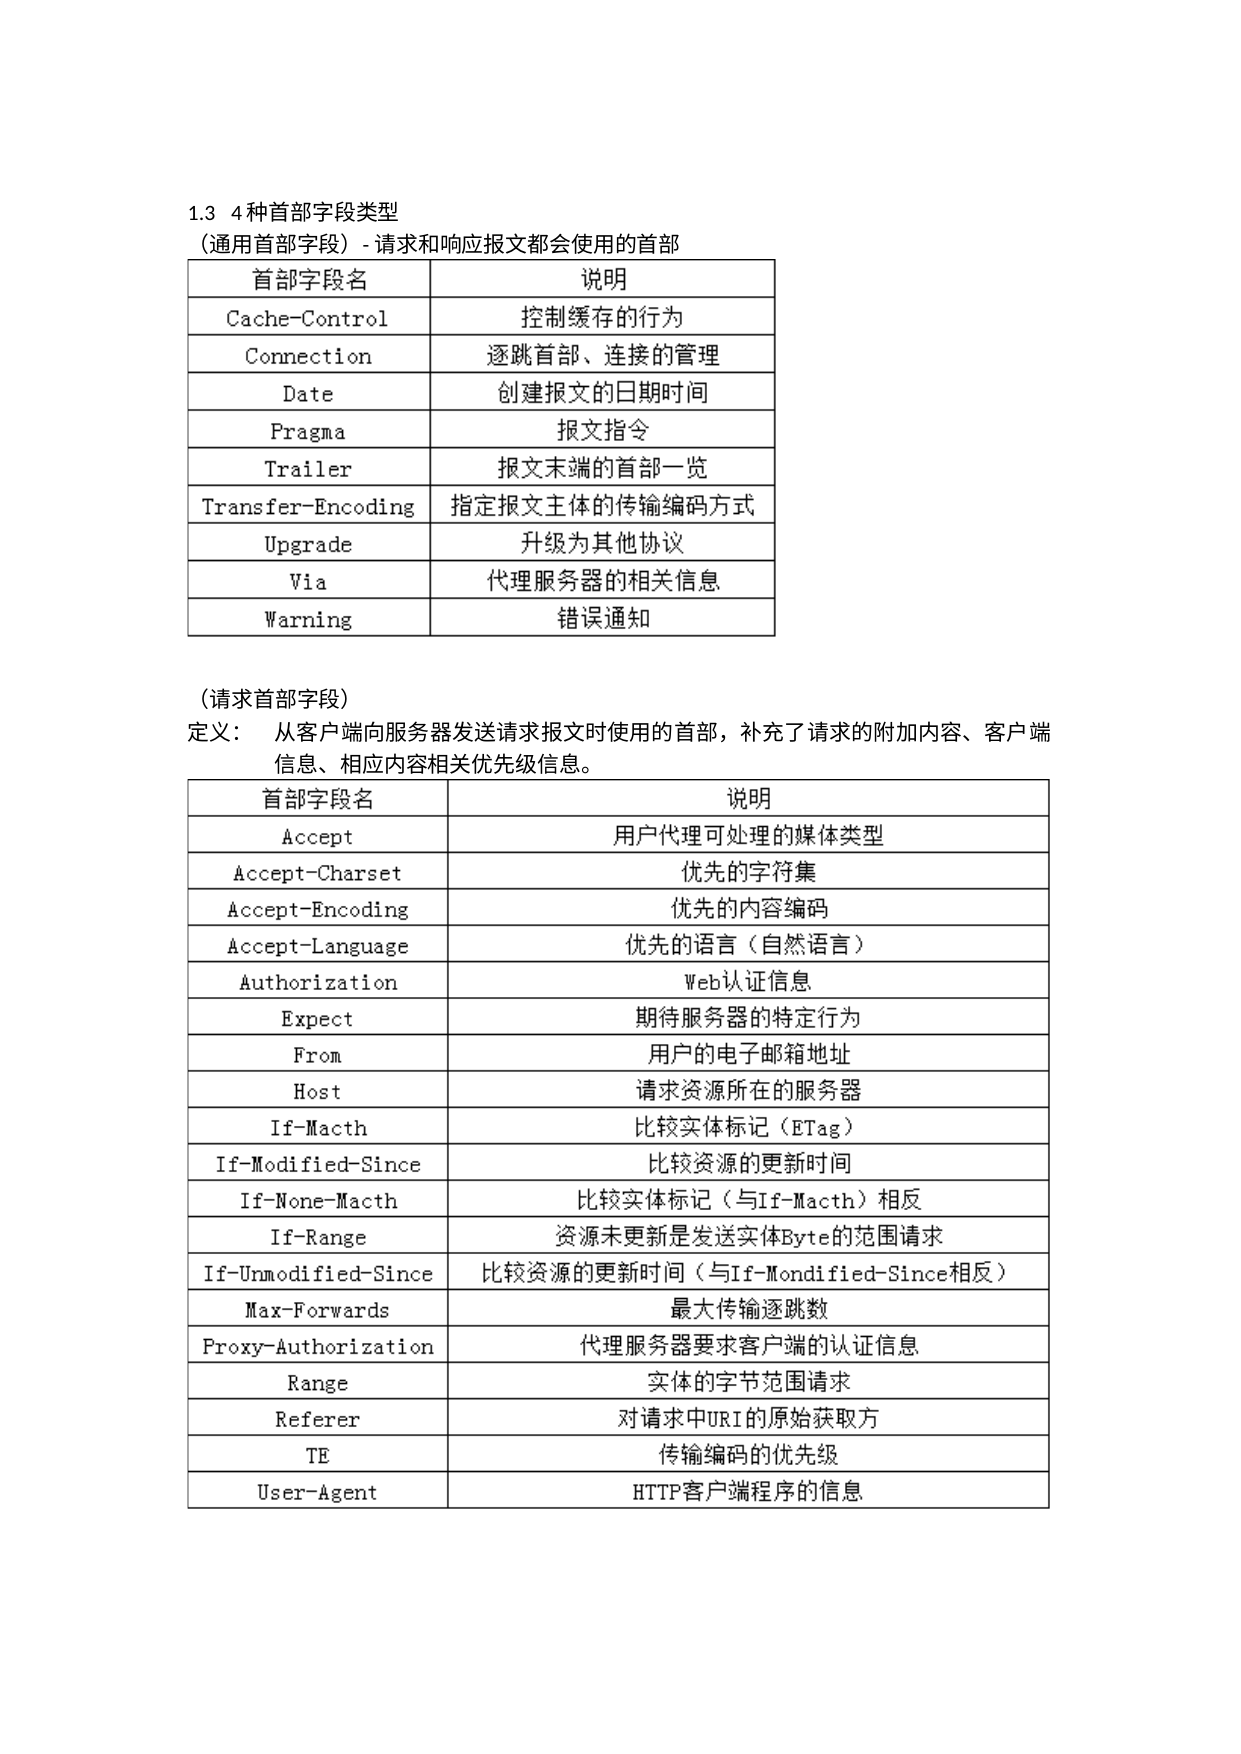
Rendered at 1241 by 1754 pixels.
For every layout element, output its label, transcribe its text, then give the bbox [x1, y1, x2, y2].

picture [187, 259, 779, 640]
picture [187, 779, 1053, 1512]
text （请求首部字段） [187, 682, 1053, 714]
text 1.3 4种首部字段类型 [187, 194, 1053, 227]
text 定义： 从客户端向服务器发送请求报文时使用的首部，补充了请求的附加内容、客户端信息、相应内容相关优先级信息。 [187, 714, 1053, 779]
text （通用首部字段）- 请求和响应报文都会使用的首部 [187, 227, 1053, 259]
